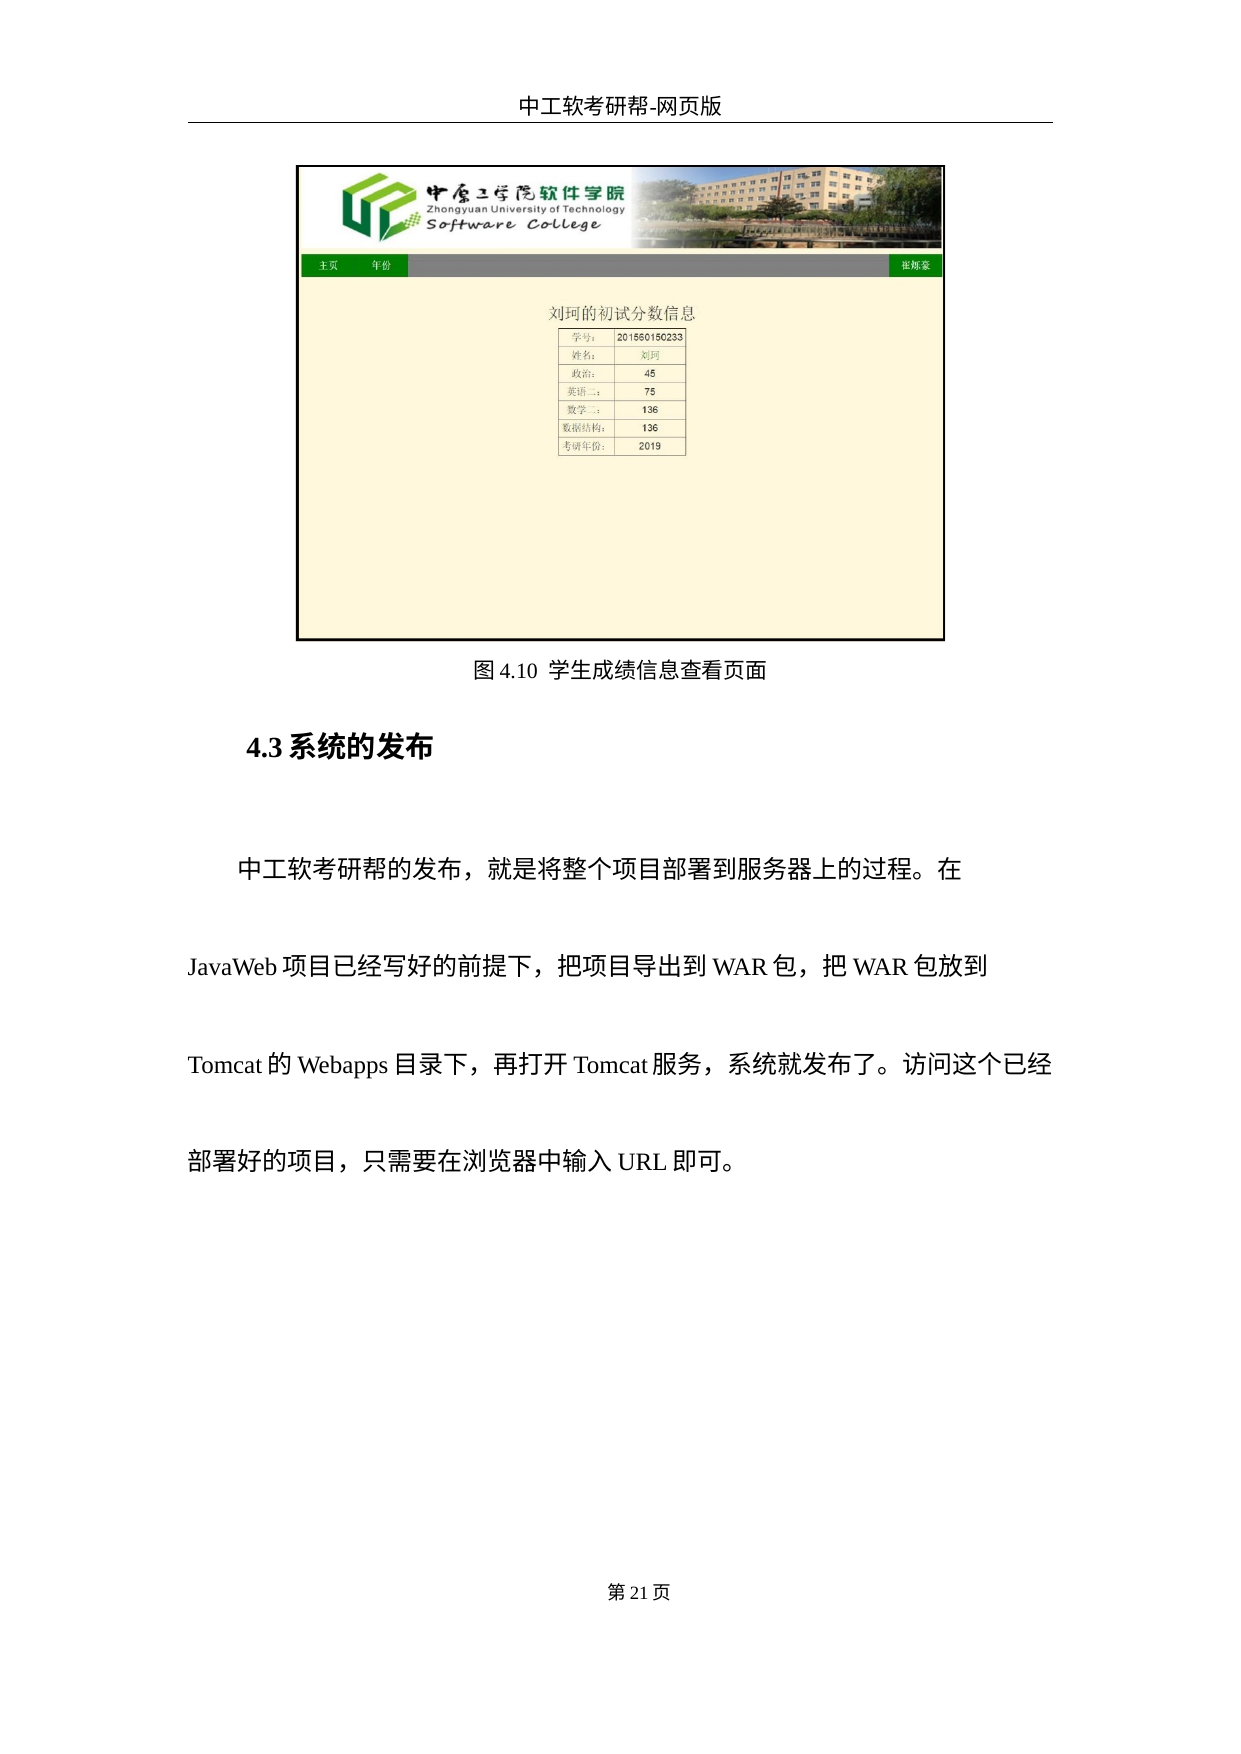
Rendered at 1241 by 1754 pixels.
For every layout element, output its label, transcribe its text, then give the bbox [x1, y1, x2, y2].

text 图4.10 学生成绩信息查看页面 [187, 652, 1053, 685]
text 中工软考研帮的发布，就是将整个项目部署到服务器上的过程。在JavaWeb项目已经写好的前提下，把项目导出到WAR包，把WAR包放到Tomcat的Webapps目录下，再打开Tomcat服务，系统就发布了。访问这个已经部署好的项目，只需要在浏览器中输入URL即可。 [187, 835, 1053, 1192]
picture [295, 165, 946, 642]
subtitle 4.3系统的发布 [187, 712, 1053, 777]
